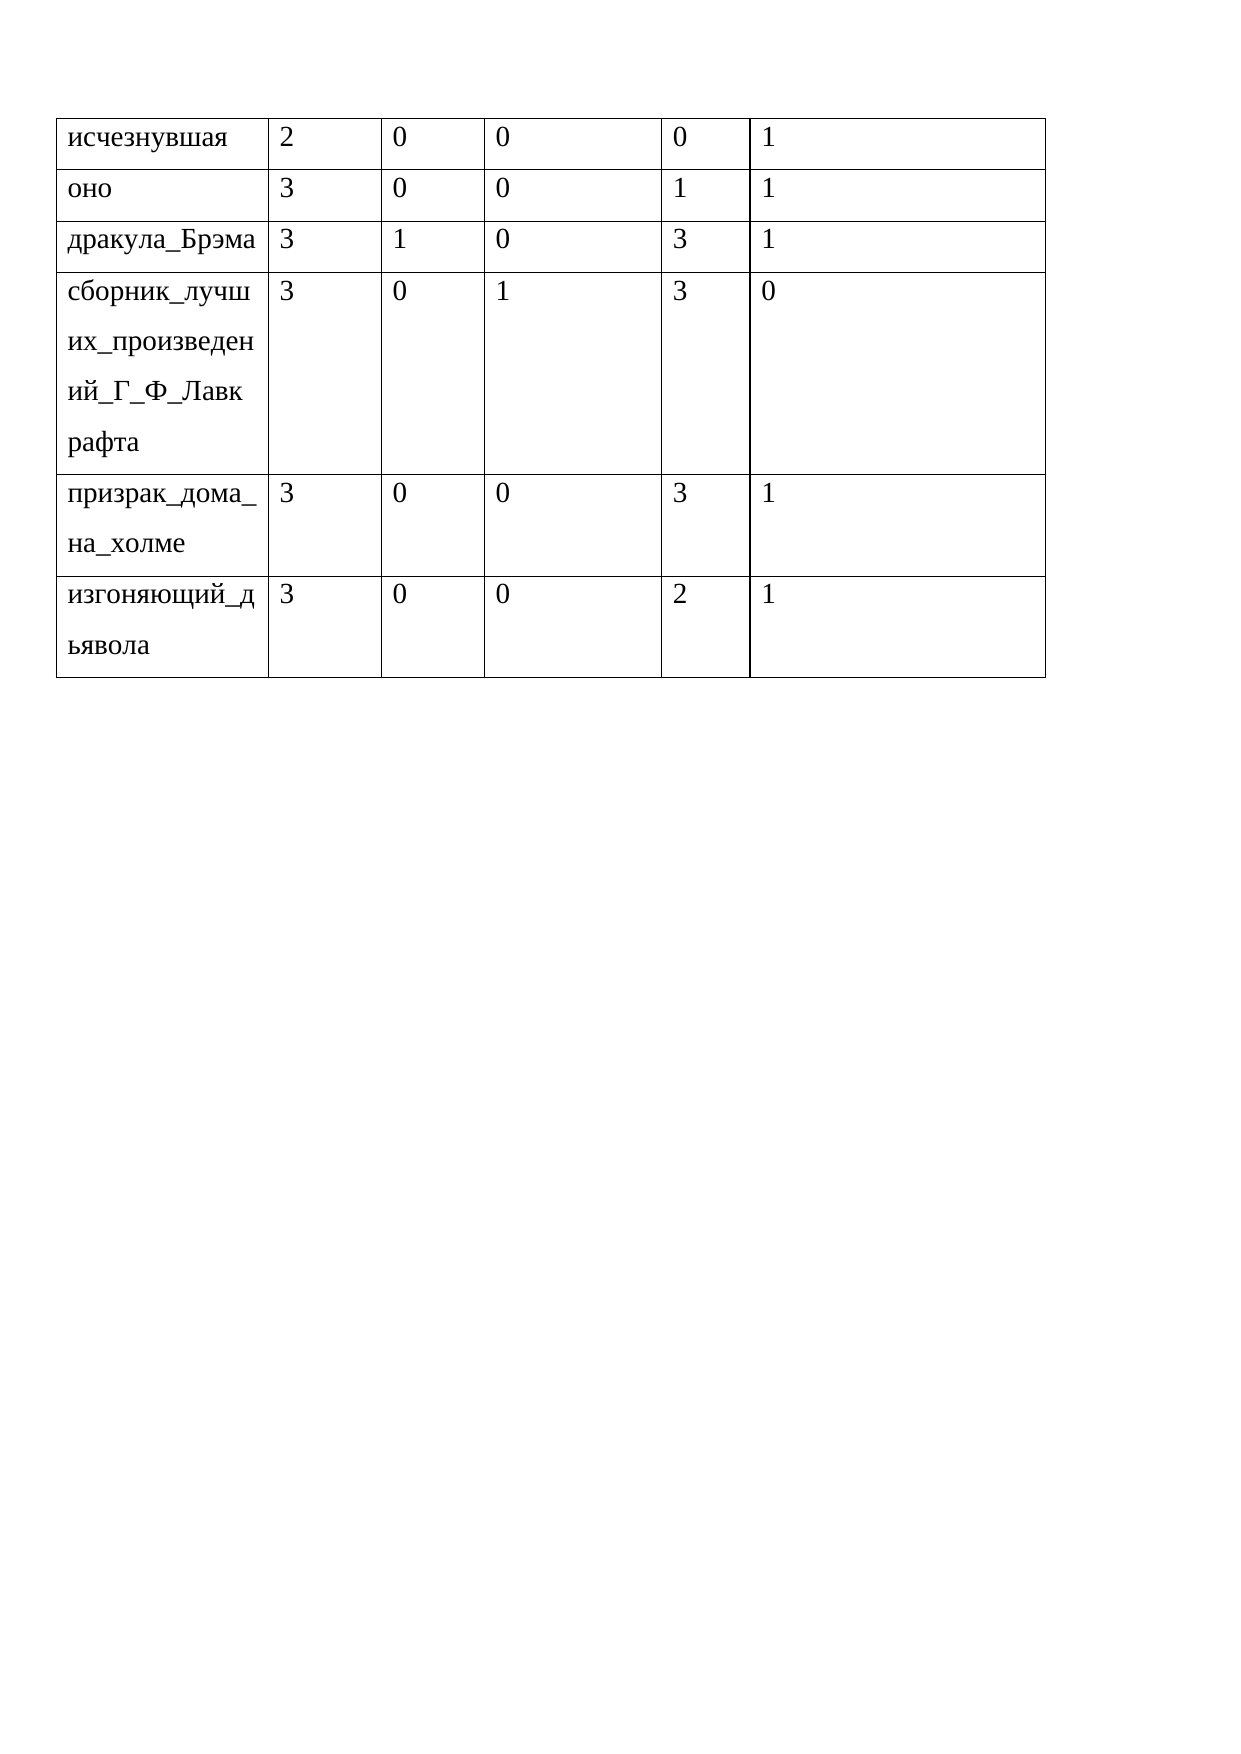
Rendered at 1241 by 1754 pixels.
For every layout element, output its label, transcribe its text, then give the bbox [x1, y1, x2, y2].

table_cell 0 [485, 119, 661, 169]
table_cell исчезнувшая [57, 119, 268, 169]
table_cell 3 [269, 475, 381, 576]
table_cell призрак_дома_на_холме [57, 475, 268, 576]
table_cell 0 [485, 475, 661, 576]
table_cell 0 [382, 273, 484, 474]
table_cell 1 [751, 170, 1045, 221]
table_cell 0 [382, 475, 484, 576]
table_cell 1 [485, 273, 661, 474]
table_cell 0 [382, 577, 484, 677]
table_cell 1 [751, 222, 1045, 272]
table_cell 2 [662, 577, 749, 677]
table_cell сборник_лучших_произведений_Г_Ф_Лавкрафта [57, 273, 268, 474]
table_cell 0 [382, 170, 484, 221]
table_cell 0 [751, 273, 1045, 474]
table_cell 0 [485, 577, 661, 677]
table_cell 1 [751, 577, 1045, 677]
table_cell оно [57, 170, 268, 221]
table_cell 1 [751, 475, 1045, 576]
table_cell 1 [662, 170, 749, 221]
table_cell 3 [269, 273, 381, 474]
table_cell изгоняющий_дьявола [57, 577, 268, 677]
table_cell 0 [382, 119, 484, 169]
table_cell 2 [269, 119, 381, 169]
table_cell 1 [751, 119, 1045, 169]
table_cell 1 [382, 222, 484, 272]
table_cell 3 [662, 222, 749, 272]
table_cell 3 [269, 577, 381, 677]
table_cell 3 [662, 273, 749, 474]
table_cell 3 [269, 170, 381, 221]
table_cell 3 [662, 475, 749, 576]
table_cell 3 [269, 222, 381, 272]
table_cell 0 [485, 170, 661, 221]
table_cell дракула_Брэма [57, 222, 268, 272]
table_cell 0 [485, 222, 661, 272]
table_cell 0 [662, 119, 749, 169]
